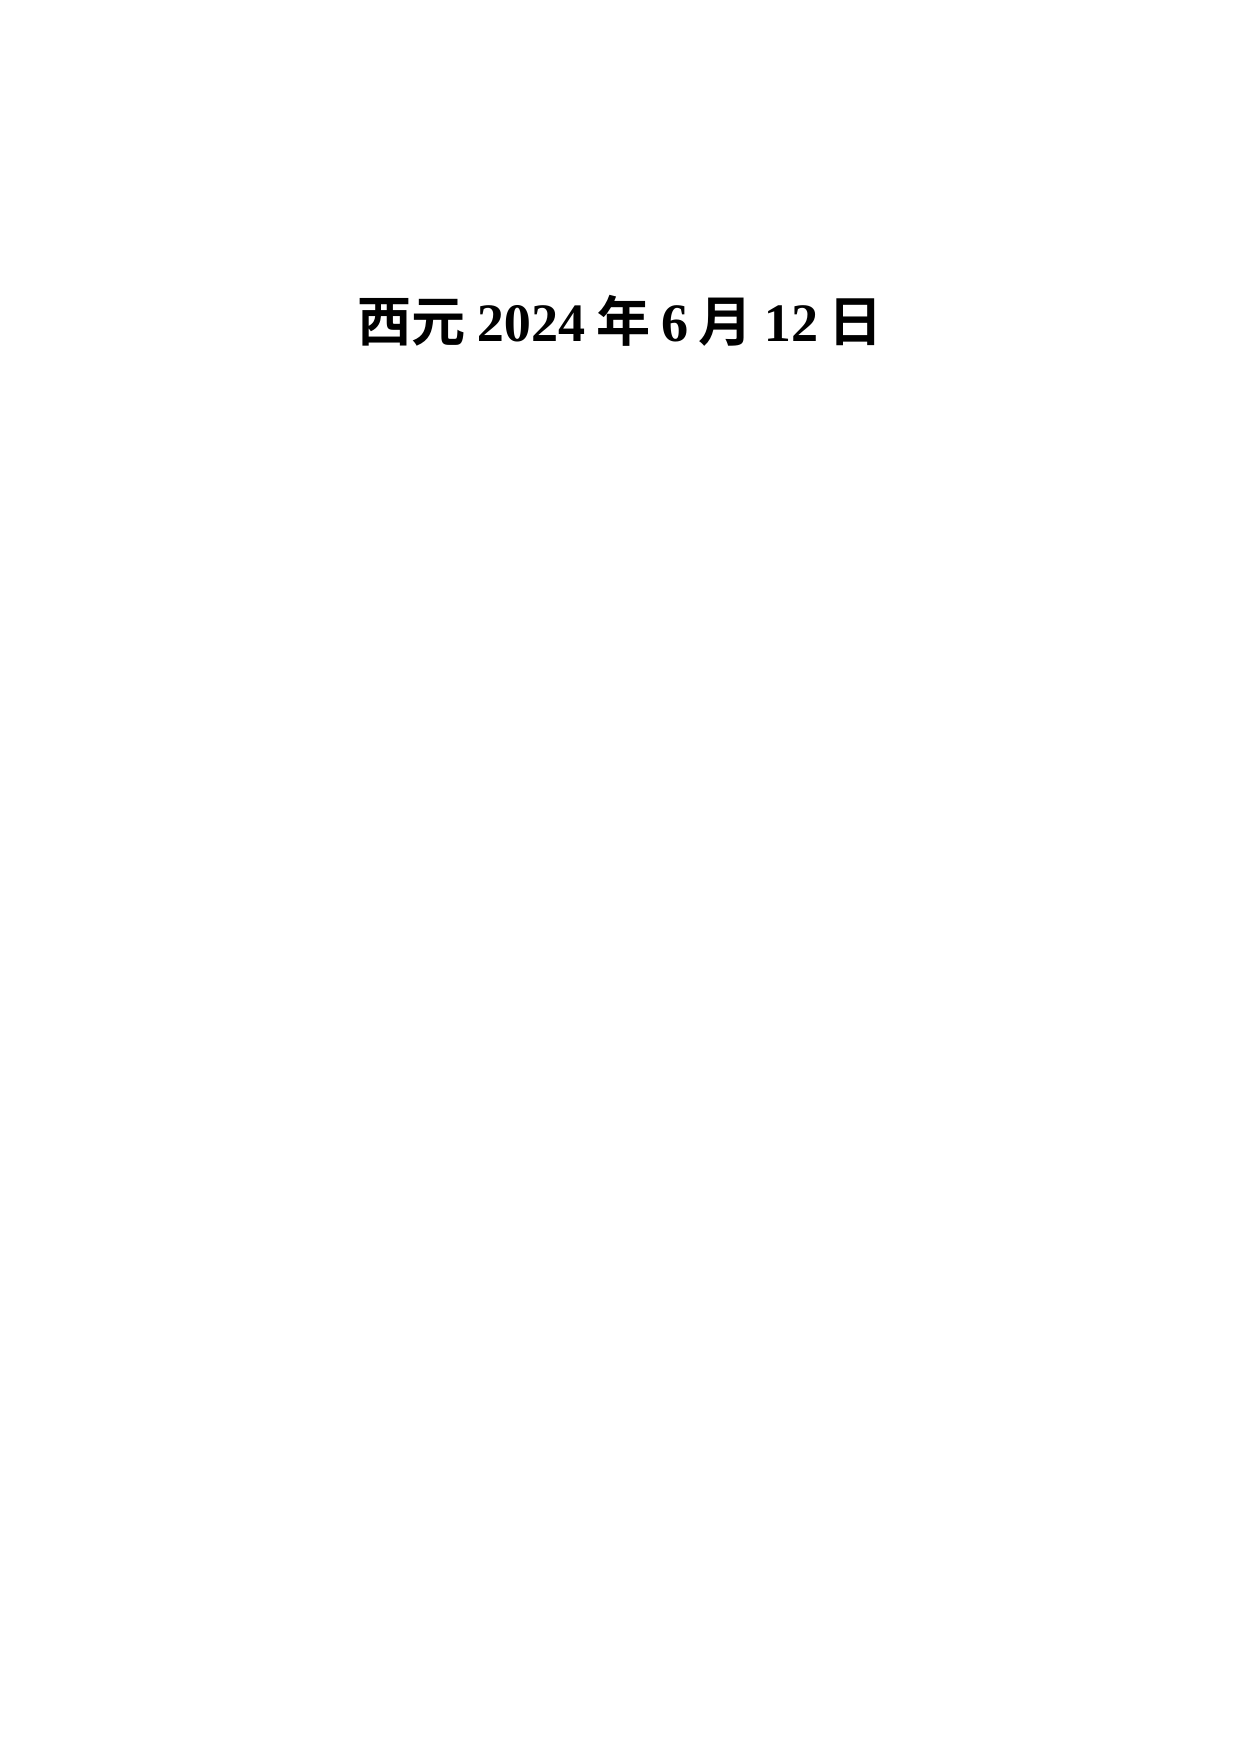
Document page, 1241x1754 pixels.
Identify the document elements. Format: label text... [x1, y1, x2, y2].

text 西元2024年6月12日 [187, 262, 1053, 374]
